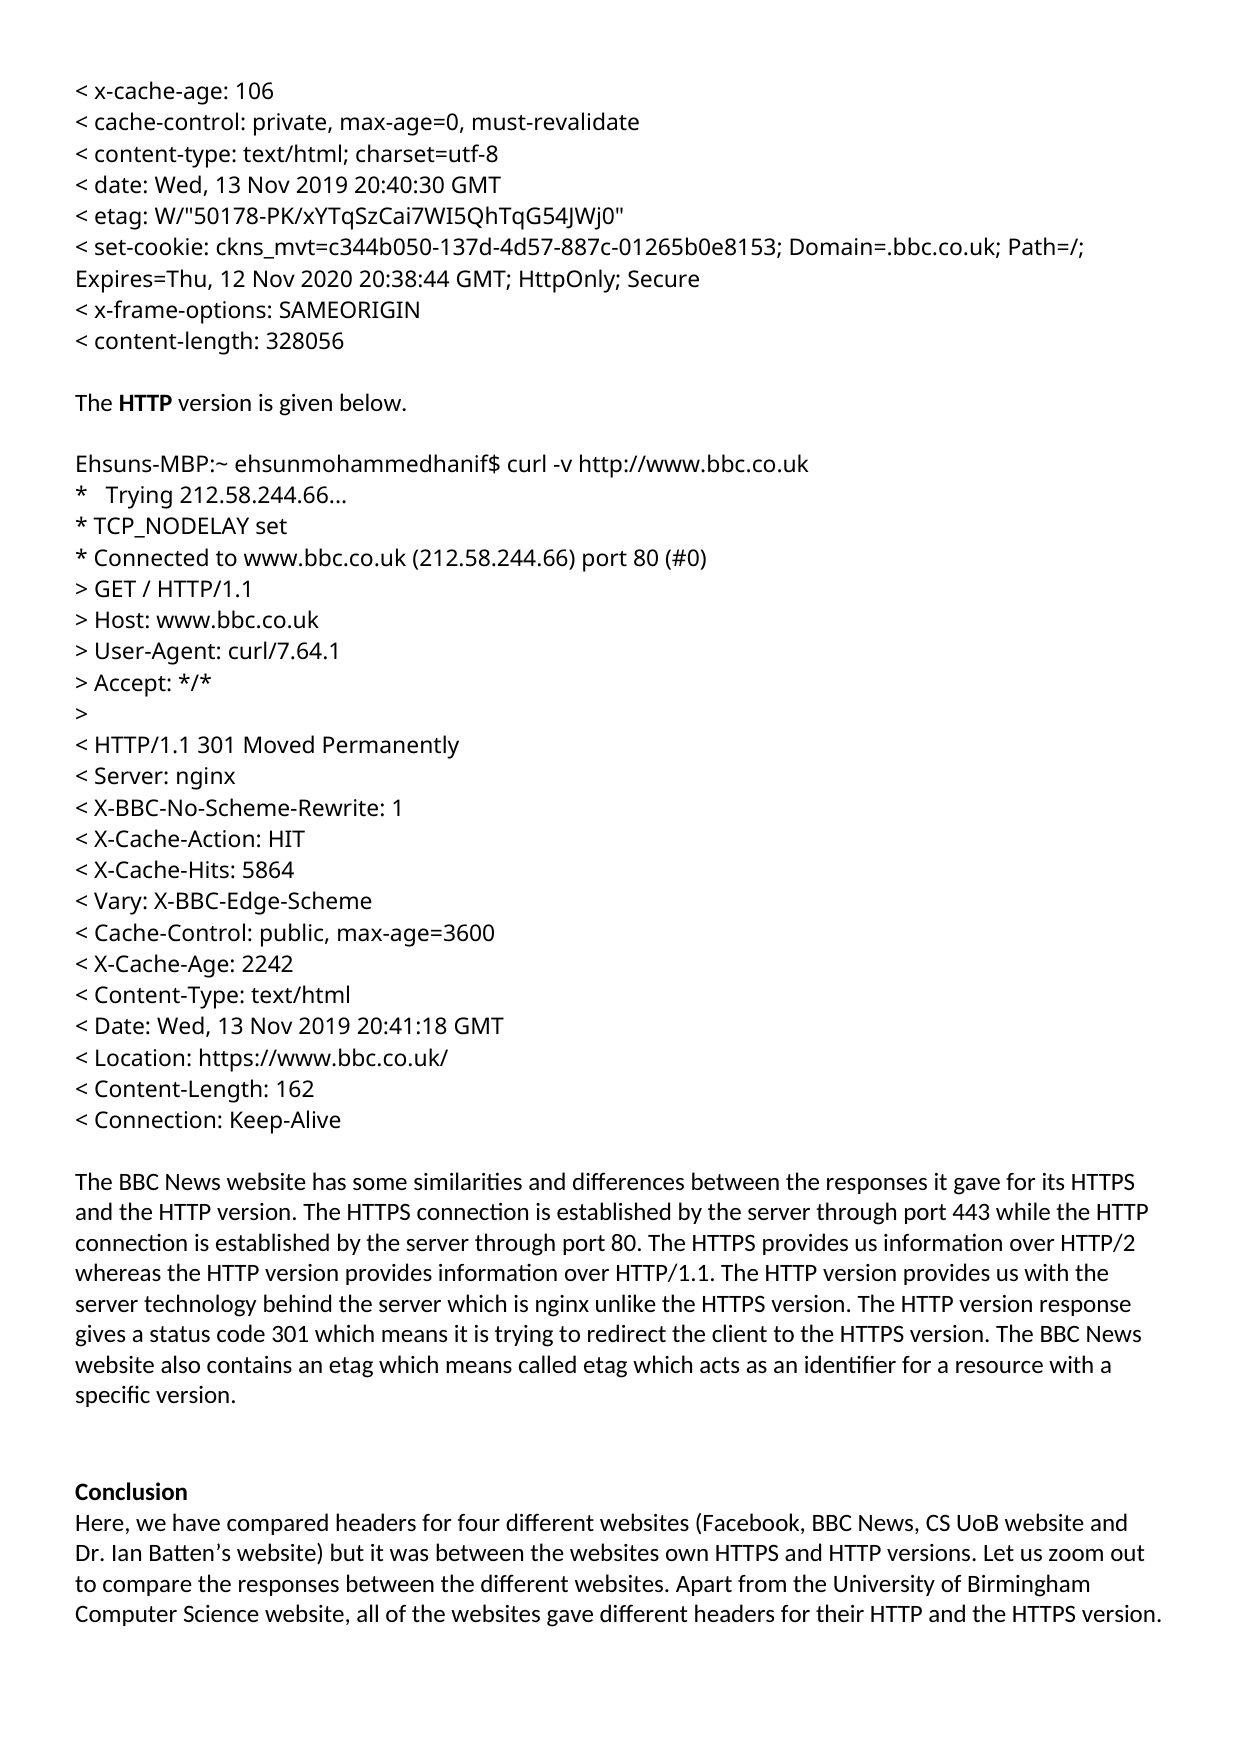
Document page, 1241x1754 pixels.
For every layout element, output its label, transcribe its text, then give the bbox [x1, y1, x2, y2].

text < x-cache-age: 106 [75, 75, 1165, 106]
text < date: Wed, 13 Nov 2019 20:40:30 GMT [75, 169, 1165, 200]
text < X-Cache-Action: HIT [75, 823, 1165, 854]
text * Trying 212.58.244.66... [75, 479, 1165, 510]
text The BBC News website has some similarities and differences between the responses it gave for its HTTPS and the HTTP version. The HTTPS connection is established by the server through port 443 while the HTTP connection is established by the server through port 80. The HTTPS provides us information over HTTP/2 whereas the HTTP version provides information over HTTP/1.1. The HTTP version provides us with the server technology behind the server which is nginx unlike the HTTPS version. The HTTP version response gives a status code 301 which means it is trying to redirect the client to the HTTPS version. The BBC News website also contains an etag which means called etag which acts as an identifier for a resource with a specific version. [75, 1166, 1165, 1410]
text Ehsuns-MBP:~ ehsunmohammedhanif$ curl -v http://www.bbc.co.uk [75, 448, 1165, 479]
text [75, 1507, 1165, 1629]
text < Date: Wed, 13 Nov 2019 20:41:18 GMT [75, 1010, 1165, 1042]
text < HTTP/1.1 301 Moved Permanently [75, 729, 1165, 760]
text < X-BBC-No-Scheme-Rewrite: 1 [75, 792, 1165, 823]
text < Vary: X-BBC-Edge-Scheme [75, 885, 1165, 917]
text * Connected to www.bbc.co.uk (212.58.244.66) port 80 (#0) [75, 542, 1165, 573]
text < Content-Length: 162 [75, 1073, 1165, 1104]
text > User-Agent: curl/7.64.1 [75, 635, 1165, 667]
text < X-Cache-Hits: 5864 [75, 854, 1165, 885]
text > GET / HTTP/1.1 [75, 573, 1165, 604]
text < etag: W/"50178-PK/xYTqSzCai7WI5QhTqG54JWj0" [75, 200, 1165, 231]
text * TCP_NODELAY set [75, 510, 1165, 542]
text < Server: nginx [75, 760, 1165, 792]
text < Cache-Control: public, max-age=3600 [75, 917, 1165, 948]
text Conclusion [75, 1476, 1165, 1507]
text < content-length: 328056 [75, 325, 1165, 356]
text < x-frame-options: SAMEORIGIN [75, 294, 1165, 325]
text > Accept: */* [75, 667, 1165, 698]
text < Content-Type: text/html [75, 979, 1165, 1010]
text > [75, 698, 1165, 729]
text The HTTP version is given below. [75, 387, 1165, 417]
text < Connection: Keep-Alive [75, 1104, 1165, 1135]
text > Host: www.bbc.co.uk [75, 604, 1165, 635]
text < Location: https://www.bbc.co.uk/ [75, 1042, 1165, 1073]
text < set-cookie: ckns_mvt=c344b050-137d-4d57-887c-01265b0e8153; Domain=.bbc.co.uk; Path=/; Expires=Thu, 12 Nov 2020 20:38:44 GMT; HttpOnly; Secure [75, 231, 1165, 294]
text < cache-control: private, max-age=0, must-revalidate [75, 106, 1165, 137]
text < X-Cache-Age: 2242 [75, 948, 1165, 979]
text < content-type: text/html; charset=utf-8 [75, 137, 1165, 169]
